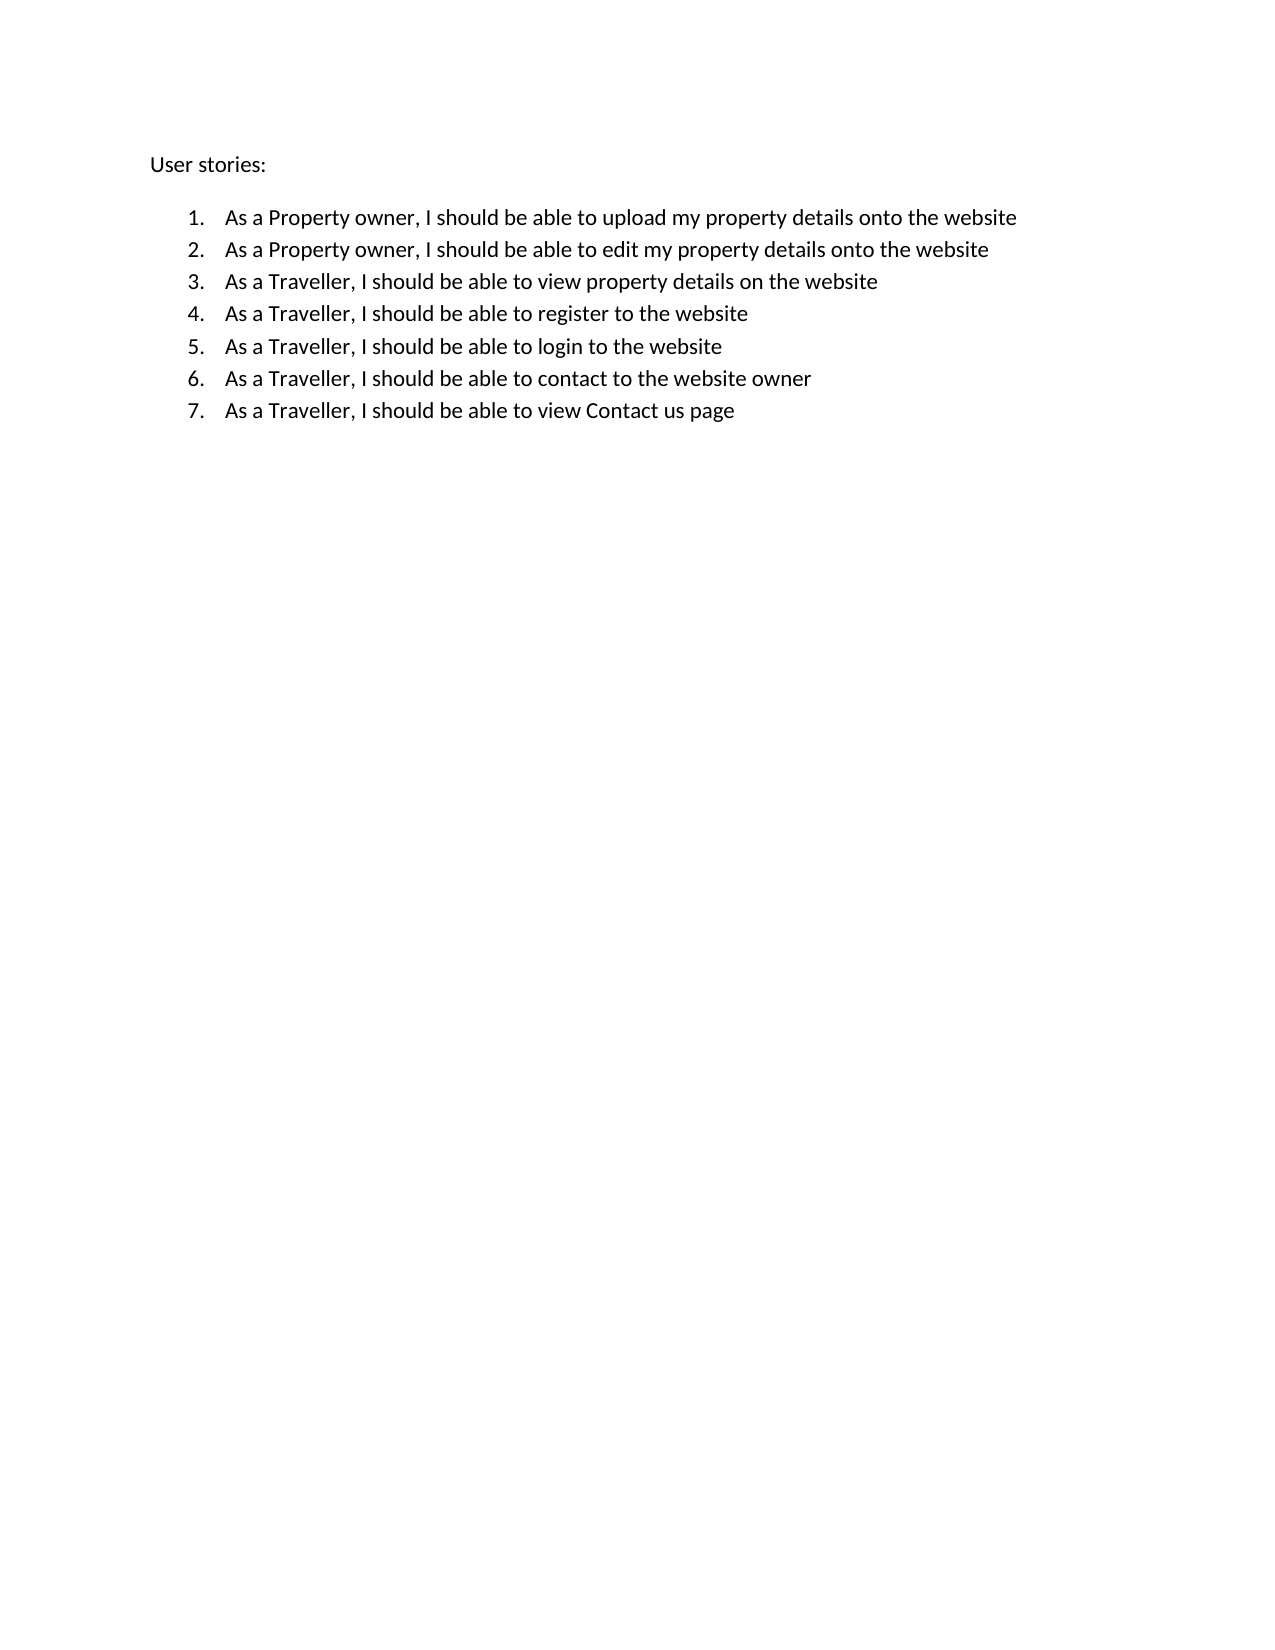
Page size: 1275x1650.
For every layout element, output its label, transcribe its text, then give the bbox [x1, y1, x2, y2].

list As a Traveller, I should be able to login to the website [187, 332, 1125, 360]
list As a Traveller, I should be able to view Contact us page [187, 396, 1125, 424]
list As a Traveller, I should be able to register to the website [187, 299, 1125, 328]
text User stories: [150, 150, 1125, 178]
list As a Traveller, I should be able to view property details on the website [187, 267, 1125, 295]
list As a Property owner, I should be able to upload my property details onto the website [187, 203, 1125, 231]
list As a Traveller, I should be able to contact to the website owner [187, 364, 1125, 392]
list As a Property owner, I should be able to edit my property details onto the website [187, 235, 1125, 263]
